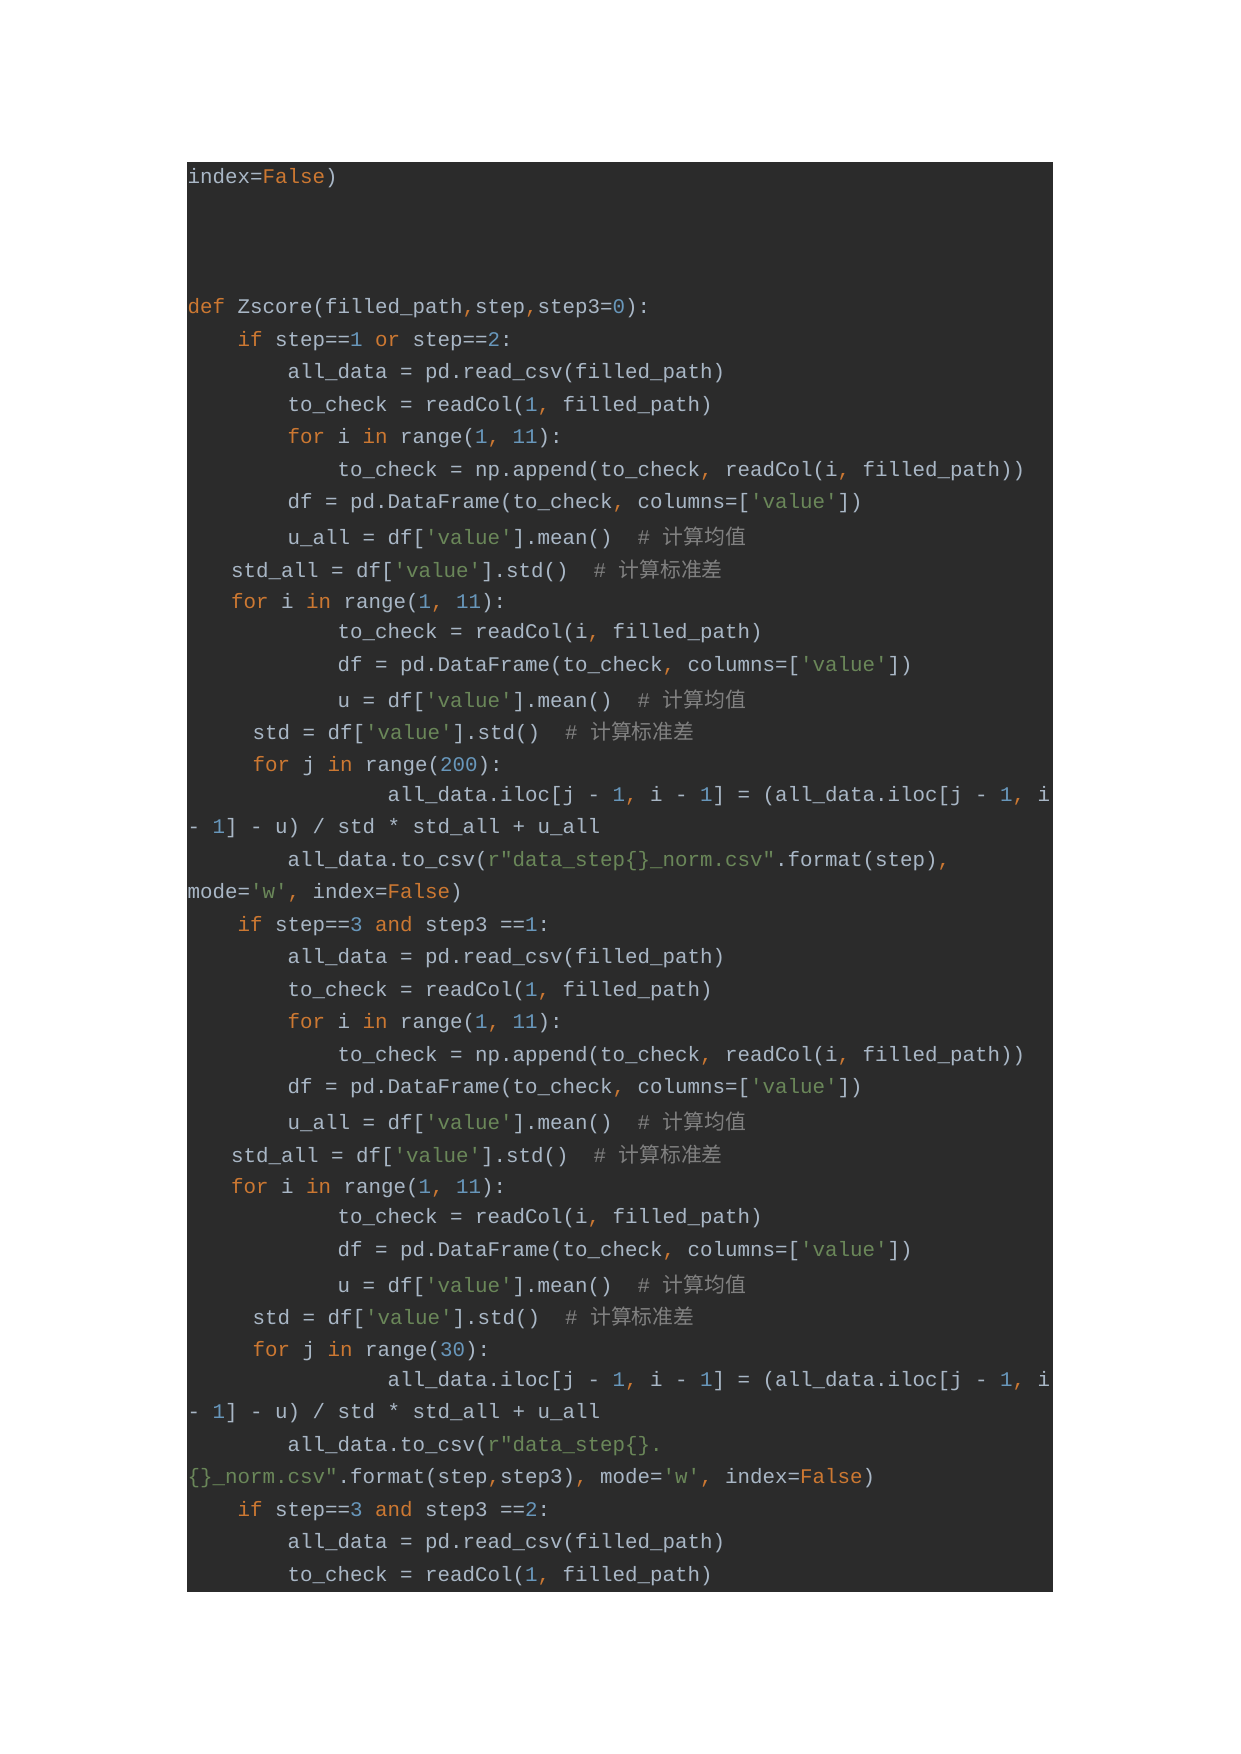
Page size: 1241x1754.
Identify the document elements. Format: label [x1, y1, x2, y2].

text [187, 162, 1053, 1592]
